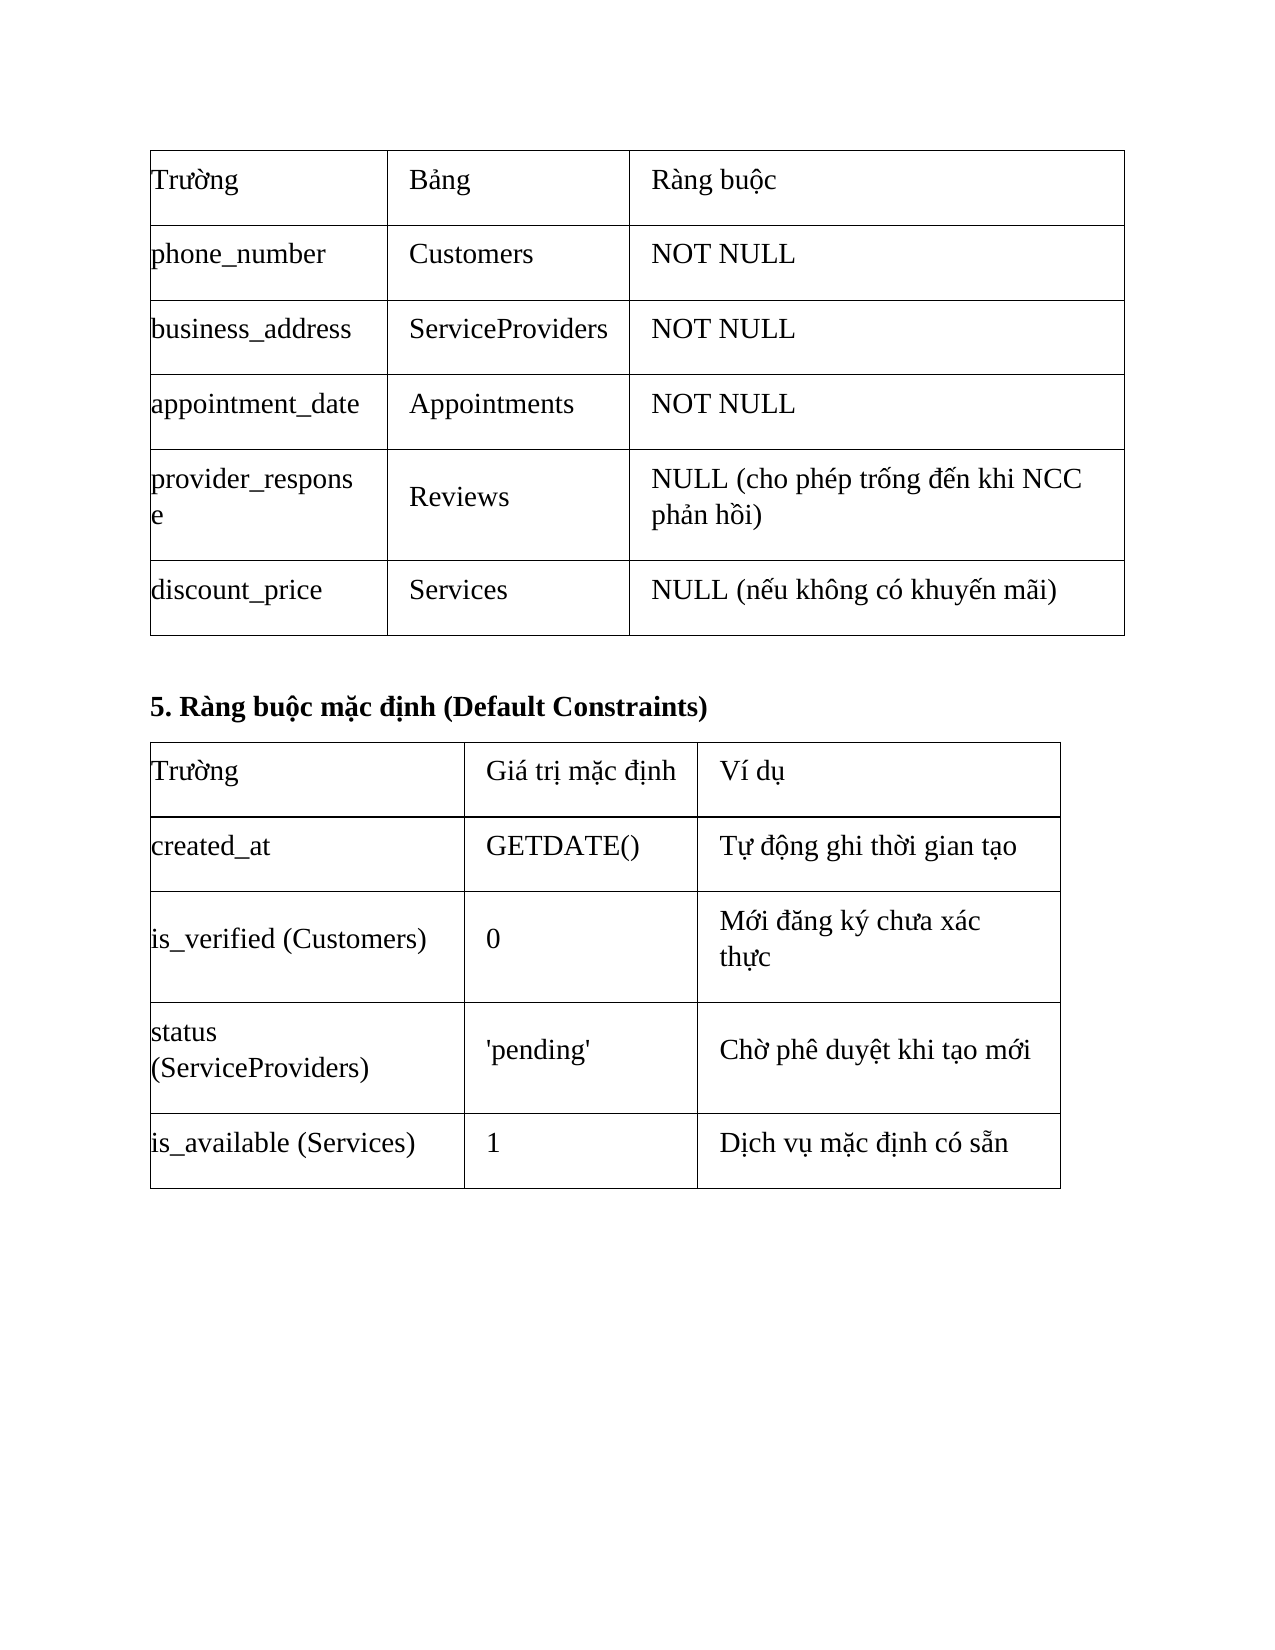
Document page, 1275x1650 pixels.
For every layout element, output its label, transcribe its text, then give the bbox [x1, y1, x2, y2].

table_cell NULL (cho phép trống đến khi NCC phản hồi) [630, 450, 1124, 560]
table_cell ServiceProviders [388, 301, 629, 374]
table_cell NULL (nếu không có khuyến mãi) [630, 561, 1124, 635]
table_cell 'pending' [465, 1003, 697, 1113]
table_cell Tự động ghi thời gian tạo [698, 818, 1060, 891]
table_cell status (ServiceProviders) [151, 1003, 464, 1113]
table_cell is_available (Services) [151, 1114, 464, 1188]
table_cell phone_number [151, 226, 387, 299]
table_cell 0 [465, 892, 697, 1002]
table_header Trường [151, 151, 387, 225]
table_cell Appointments [388, 375, 629, 449]
table_cell NOT NULL [630, 301, 1124, 374]
table_cell appointment_date [151, 375, 387, 449]
table_cell is_verified (Customers) [151, 892, 464, 1002]
table_cell discount_price [151, 561, 387, 635]
table_cell Mới đăng ký chưa xác thực [698, 892, 1060, 1002]
table_cell 1 [465, 1114, 697, 1188]
table_header Ràng buộc [630, 151, 1124, 225]
text 5. Ràng buộc mặc định (Default Constraints) [150, 689, 1125, 722]
table_cell Dịch vụ mặc định có sẵn [698, 1114, 1060, 1188]
table_header Bảng [388, 151, 629, 225]
table_cell Reviews [388, 450, 629, 560]
table_cell Customers [388, 226, 629, 299]
table_cell Services [388, 561, 629, 635]
table_cell created_at [151, 818, 464, 891]
table_cell business_address [151, 301, 387, 374]
table_cell provider_response [151, 450, 387, 560]
table_header Trường [151, 743, 464, 816]
table_cell NOT NULL [630, 226, 1124, 299]
table_cell NOT NULL [630, 375, 1124, 449]
table_cell Chờ phê duyệt khi tạo mới [698, 1003, 1060, 1113]
table_header Giá trị mặc định [465, 743, 697, 816]
table_header Ví dụ [698, 743, 1060, 816]
table_cell GETDATE() [465, 818, 697, 891]
